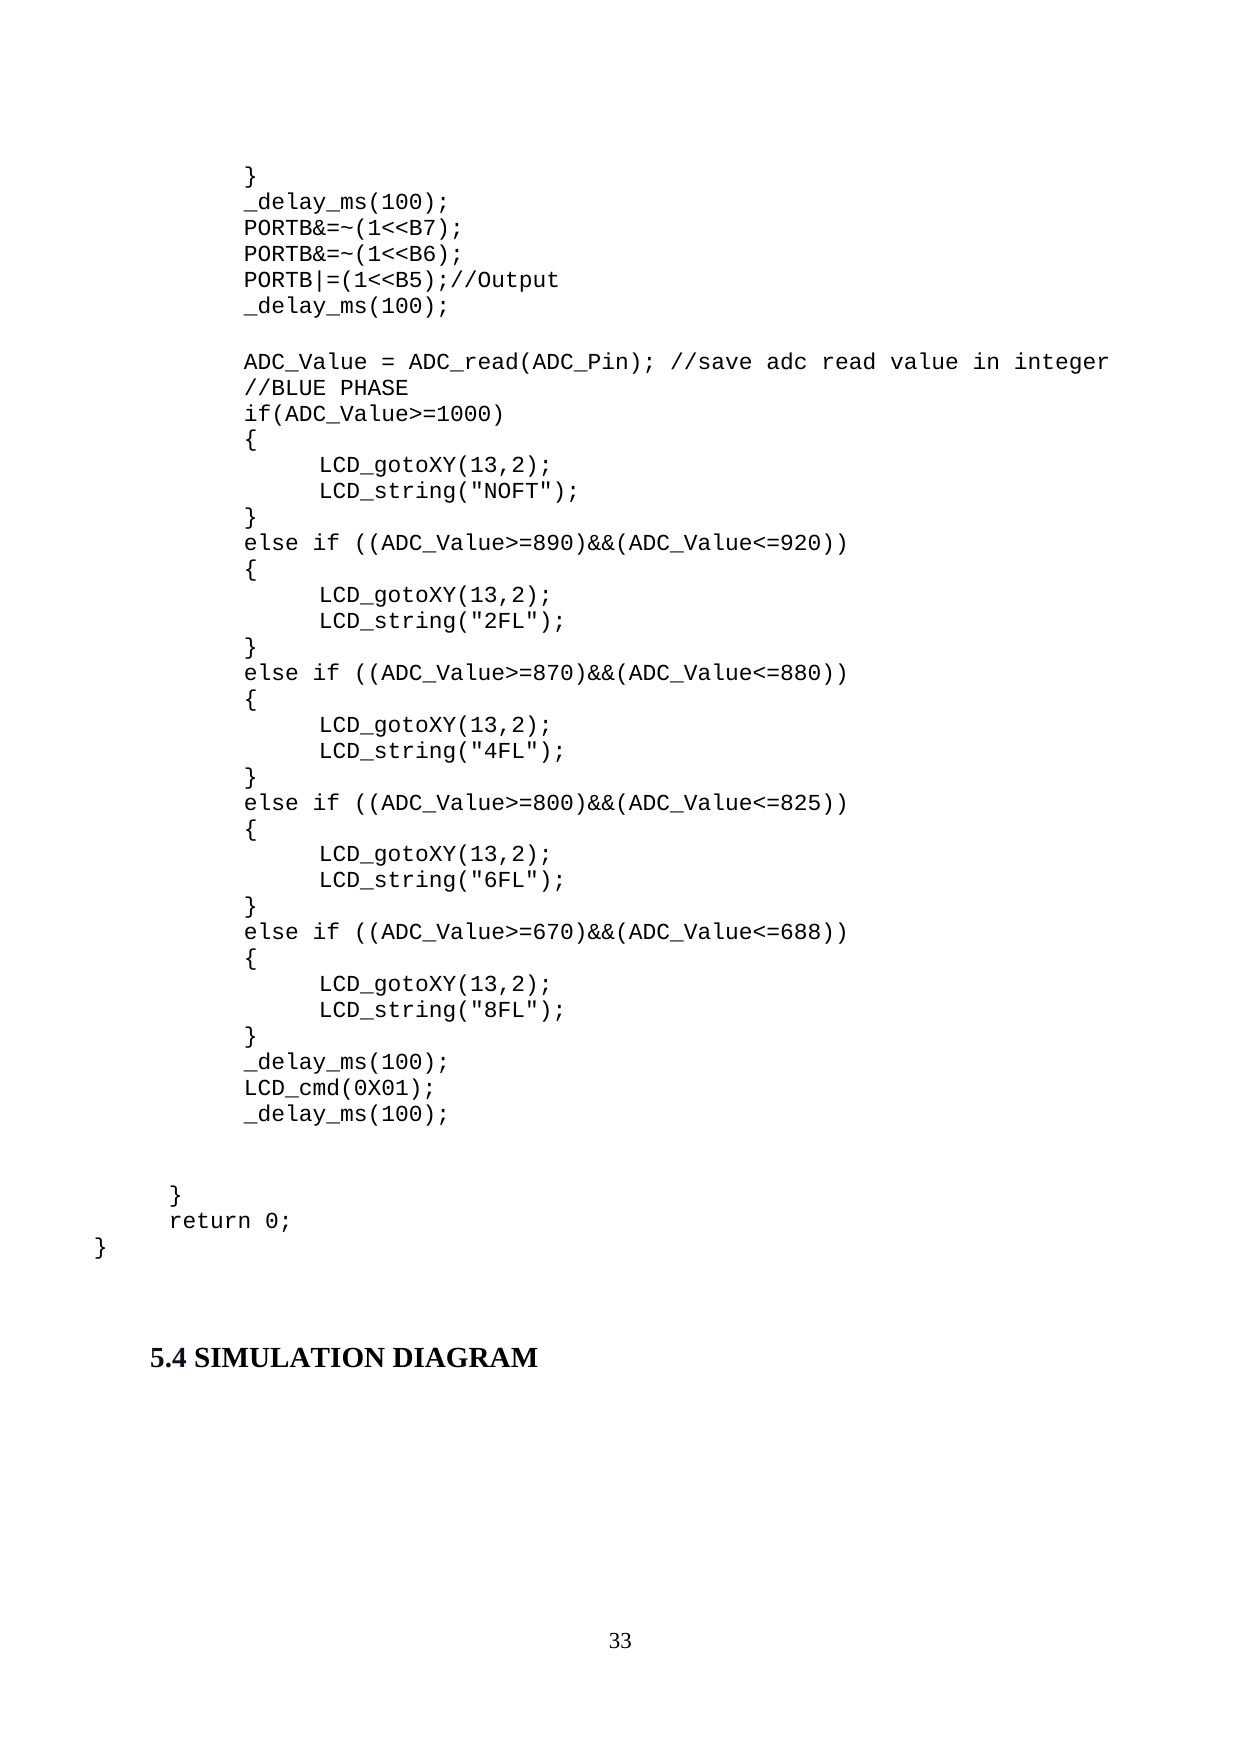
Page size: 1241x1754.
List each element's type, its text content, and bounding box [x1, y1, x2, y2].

text //BLUE PHASE [94, 376, 1184, 402]
text { [94, 947, 1184, 972]
text } [94, 1184, 1184, 1210]
text LCD_string("8FL"); [94, 998, 1184, 1024]
text return 0; [94, 1210, 1184, 1236]
text else if ((ADC_Value>=890)&&(ADC_Value<=920)) [94, 532, 1184, 557]
text LCD_gotoXY(13,2); [94, 713, 1184, 739]
text LCD_string("6FL"); [94, 869, 1184, 895]
text LCD_string("NOFT"); [94, 480, 1184, 506]
text } [94, 506, 1184, 532]
text LCD_gotoXY(13,2); [94, 843, 1184, 869]
text PORTB|=(1<<B5);//Output [94, 268, 1184, 294]
subtitle SIMULATION DIAGRAM [150, 1340, 1184, 1374]
text LCD_gotoXY(13,2); [94, 583, 1184, 609]
text else if ((ADC_Value>=870)&&(ADC_Value<=880)) [94, 661, 1184, 687]
text _delay_ms(100); [94, 294, 1184, 320]
text } [94, 164, 1184, 191]
text } [94, 1024, 1184, 1050]
text else if ((ADC_Value>=670)&&(ADC_Value<=688)) [94, 921, 1184, 947]
text } [94, 635, 1184, 661]
text ADC_Value = ADC_read(ADC_Pin); //save adc read value in integer [94, 350, 1184, 376]
text PORTB&=~(1<<B6); [94, 242, 1184, 268]
text LCD_string("2FL"); [94, 609, 1184, 635]
text } [94, 895, 1184, 921]
text } [94, 765, 1184, 791]
text if(ADC_Value>=1000) [94, 402, 1184, 428]
text { [94, 428, 1184, 454]
text LCD_string("4FL"); [94, 739, 1184, 765]
text _delay_ms(100); [94, 191, 1184, 216]
text LCD_gotoXY(13,2); [94, 972, 1184, 998]
text _delay_ms(100); [94, 1050, 1184, 1076]
text LCD_gotoXY(13,2); [94, 454, 1184, 480]
text { [94, 817, 1184, 843]
text LCD_cmd(0X01); [94, 1076, 1184, 1102]
text _delay_ms(100); [94, 1102, 1184, 1128]
text else if ((ADC_Value>=800)&&(ADC_Value<=825)) [94, 791, 1184, 817]
text PORTB&=~(1<<B7); [94, 216, 1184, 242]
text { [94, 687, 1184, 713]
text { [94, 557, 1184, 583]
text } [94, 1236, 1184, 1262]
